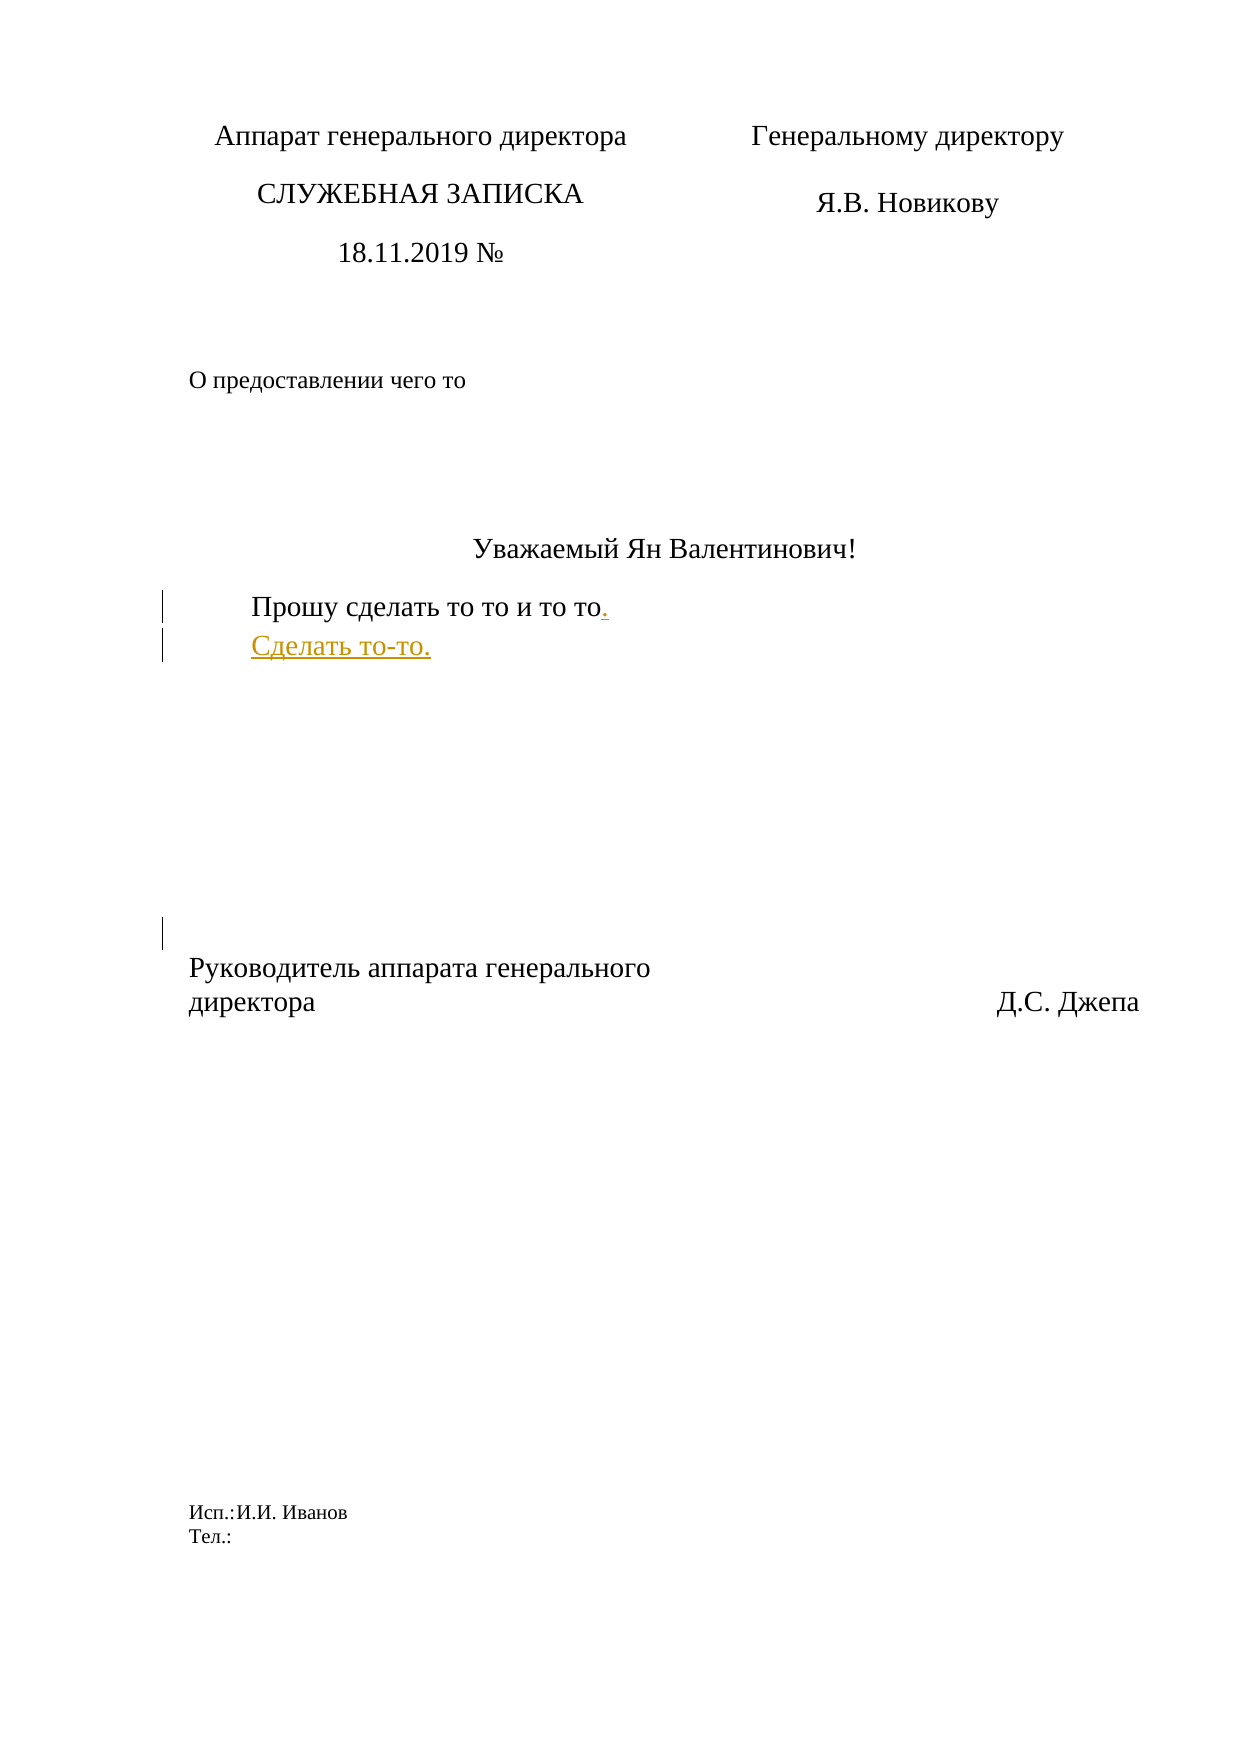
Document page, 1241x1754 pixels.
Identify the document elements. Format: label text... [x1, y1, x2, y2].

table_header Д.С. Джепа [664, 950, 1151, 1017]
text Прошу сделать то то и то то [177, 589, 1152, 623]
table_header Генеральному директору Я.В. Новикову [664, 118, 1152, 302]
table_header Руководитель аппарата генерального директора [177, 950, 664, 1017]
table_cell О предоставлении чего то [177, 302, 1152, 418]
table_header Аппарат генерального директора СЛУЖЕБНАЯ ЗАПИСКА 18.11.2019 № [177, 118, 664, 302]
table_cell Уважаемый Ян Валентинович! [177, 419, 1152, 589]
